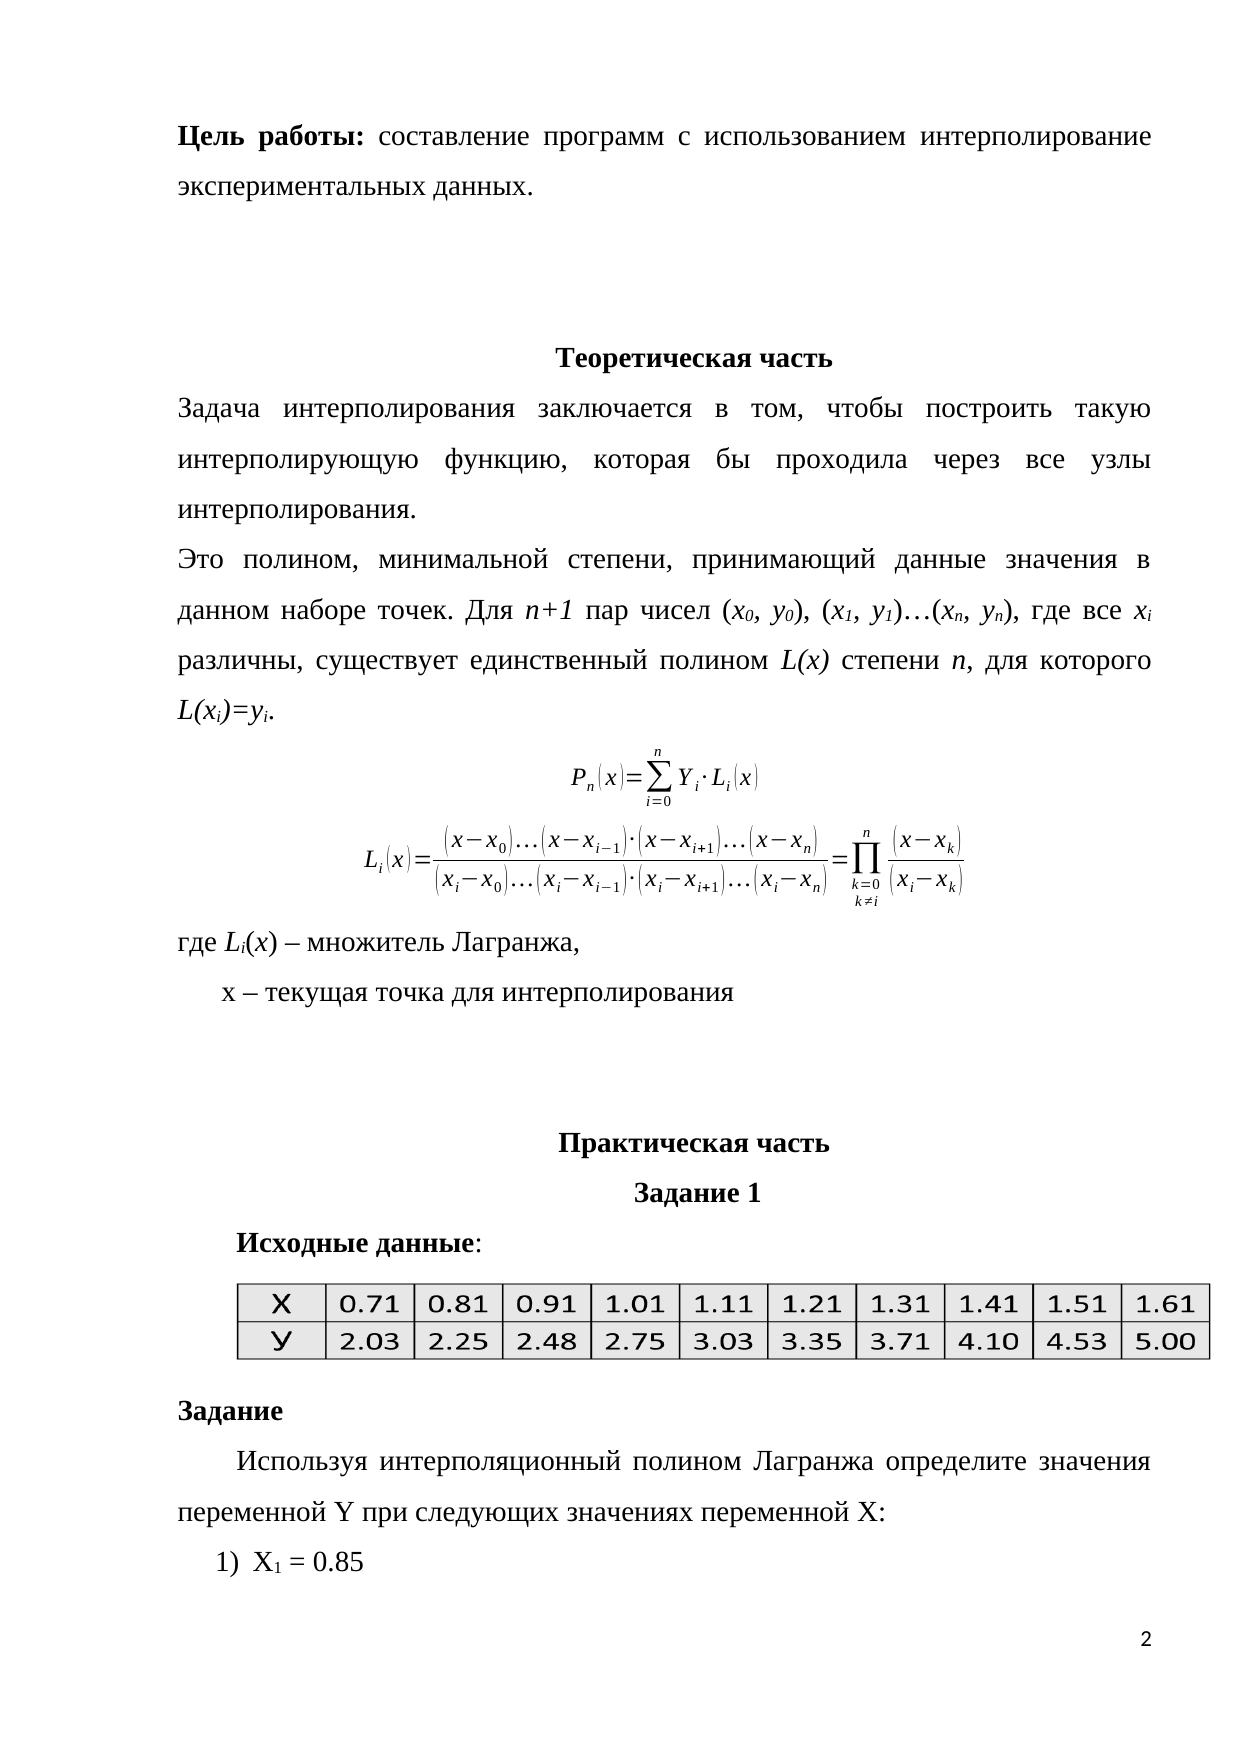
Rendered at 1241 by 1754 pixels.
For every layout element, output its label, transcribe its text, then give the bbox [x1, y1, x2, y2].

list X1 = 0.85 [215, 1544, 1152, 1577]
text где Li(x) – множитель Лагранжа, [177, 924, 1152, 957]
text Цель работы: составление программ с использованием интерполирование экспериментальных данных. [177, 118, 1152, 202]
text Практическая часть [177, 1125, 1152, 1158]
text Используя интерполяционный полином Лагранжа определите значения переменной Y при следующих значениях переменной X: [177, 1443, 1152, 1527]
text Задание 1 [177, 1175, 1152, 1209]
text Теоретическая часть [177, 340, 1152, 374]
text Задача интерполирования заключается в том, чтобы построить такую интерполирующую функцию, которая бы проходила через все узлы интерполирования. [177, 391, 1152, 525]
text Исходные данные: [177, 1226, 1152, 1259]
picture [236, 1276, 1211, 1377]
text x – текущая точка для интерполирования [177, 974, 1152, 1008]
text Это полином, минимальной степени, принимающий данные значения в данном наборе точек. Для n+1 пар чисел (x0, y0), (x1, y1)…(xn, yn), где все xi различны, существует единственный полином L(x) степени n, для которого L(xi)=yi. [177, 541, 1152, 726]
